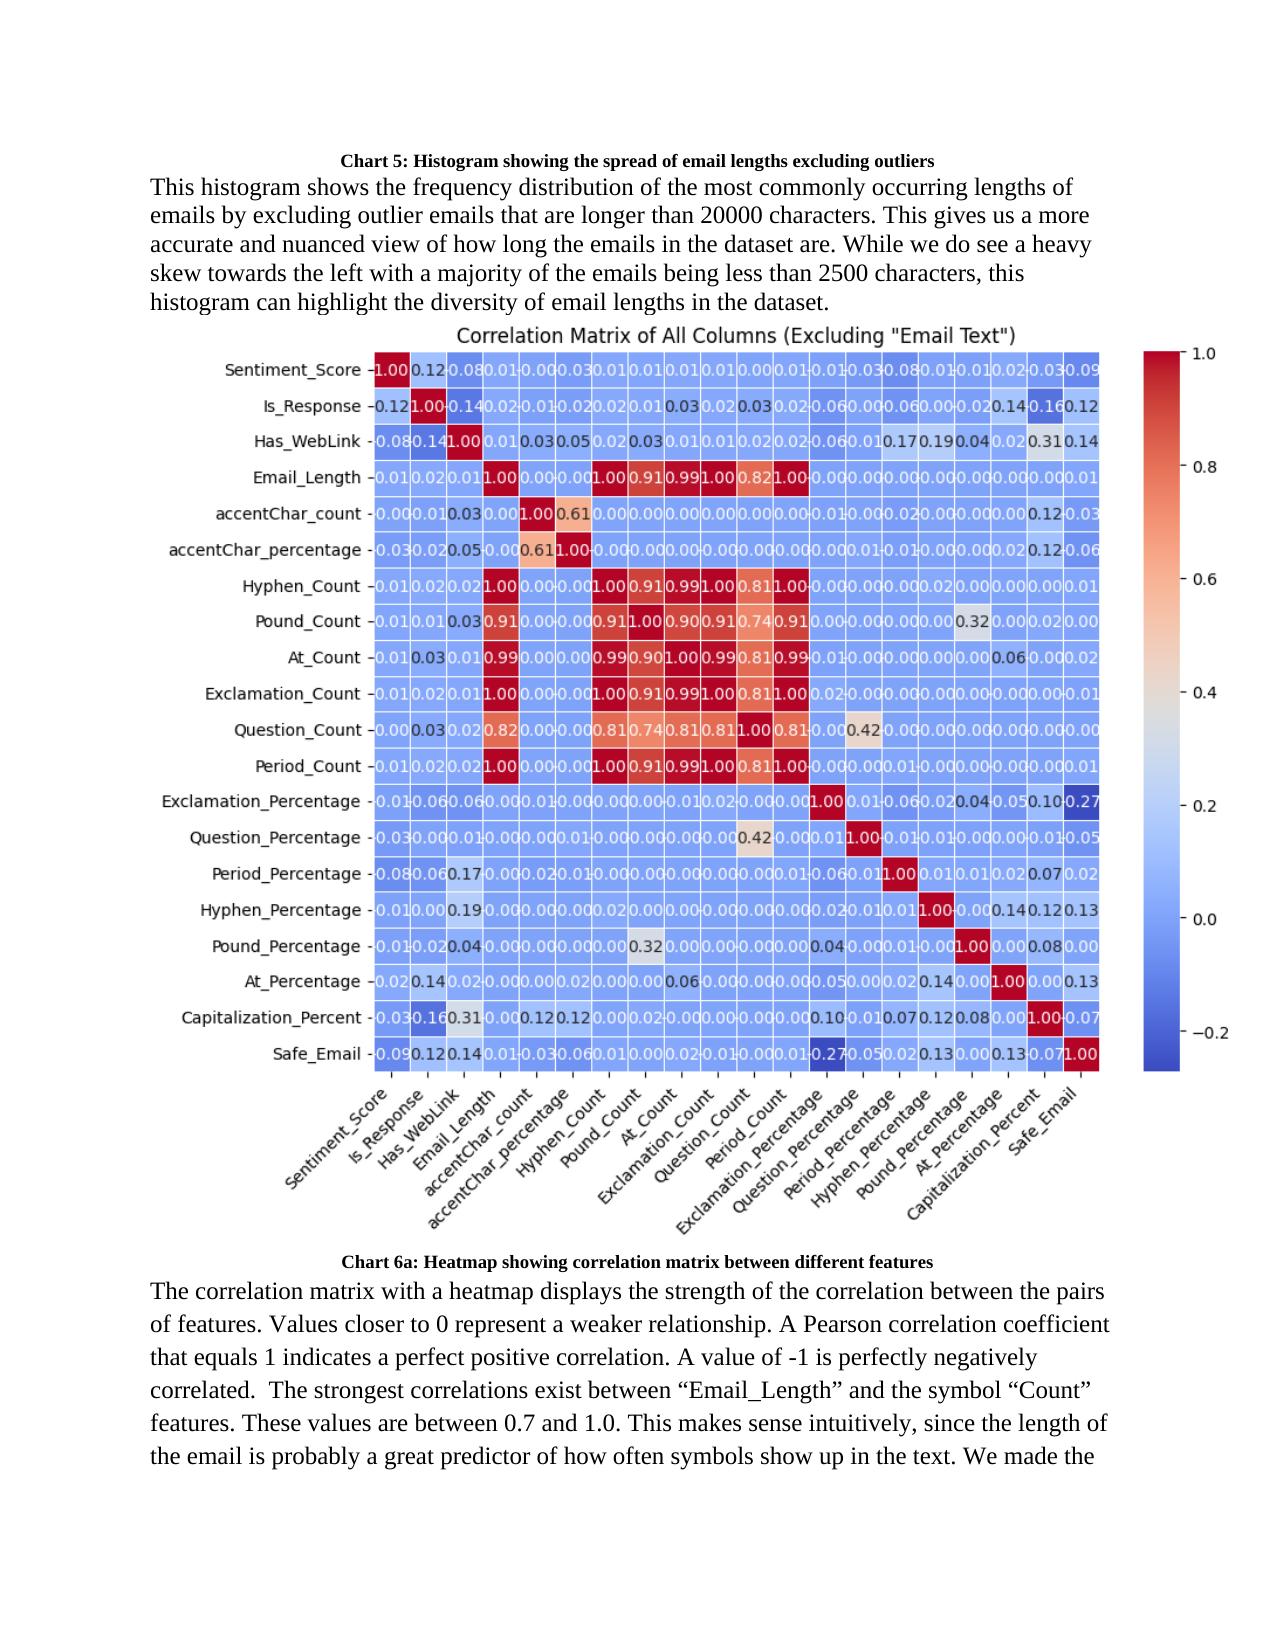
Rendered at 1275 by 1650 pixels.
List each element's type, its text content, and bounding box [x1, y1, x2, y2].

picture [150, 315, 1242, 1248]
text Chart 6a: Heatmap showing correlation matrix between different features [150, 1251, 1125, 1273]
text This histogram shows the frequency distribution of the most commonly occurring lengths of emails by excluding outlier emails that are longer than 20000 characters. This gives us a more accurate and nuanced view of how long the emails in the dataset are. While we do see a heavy skew towards the left with a majority of the emails being less than 2500 characters, this histogram can highlight the diversity of email lengths in the dataset. [150, 172, 1125, 315]
text Chart 5: Histogram showing the spread of email lengths excluding outliers [150, 150, 1125, 172]
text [150, 1276, 1125, 1470]
